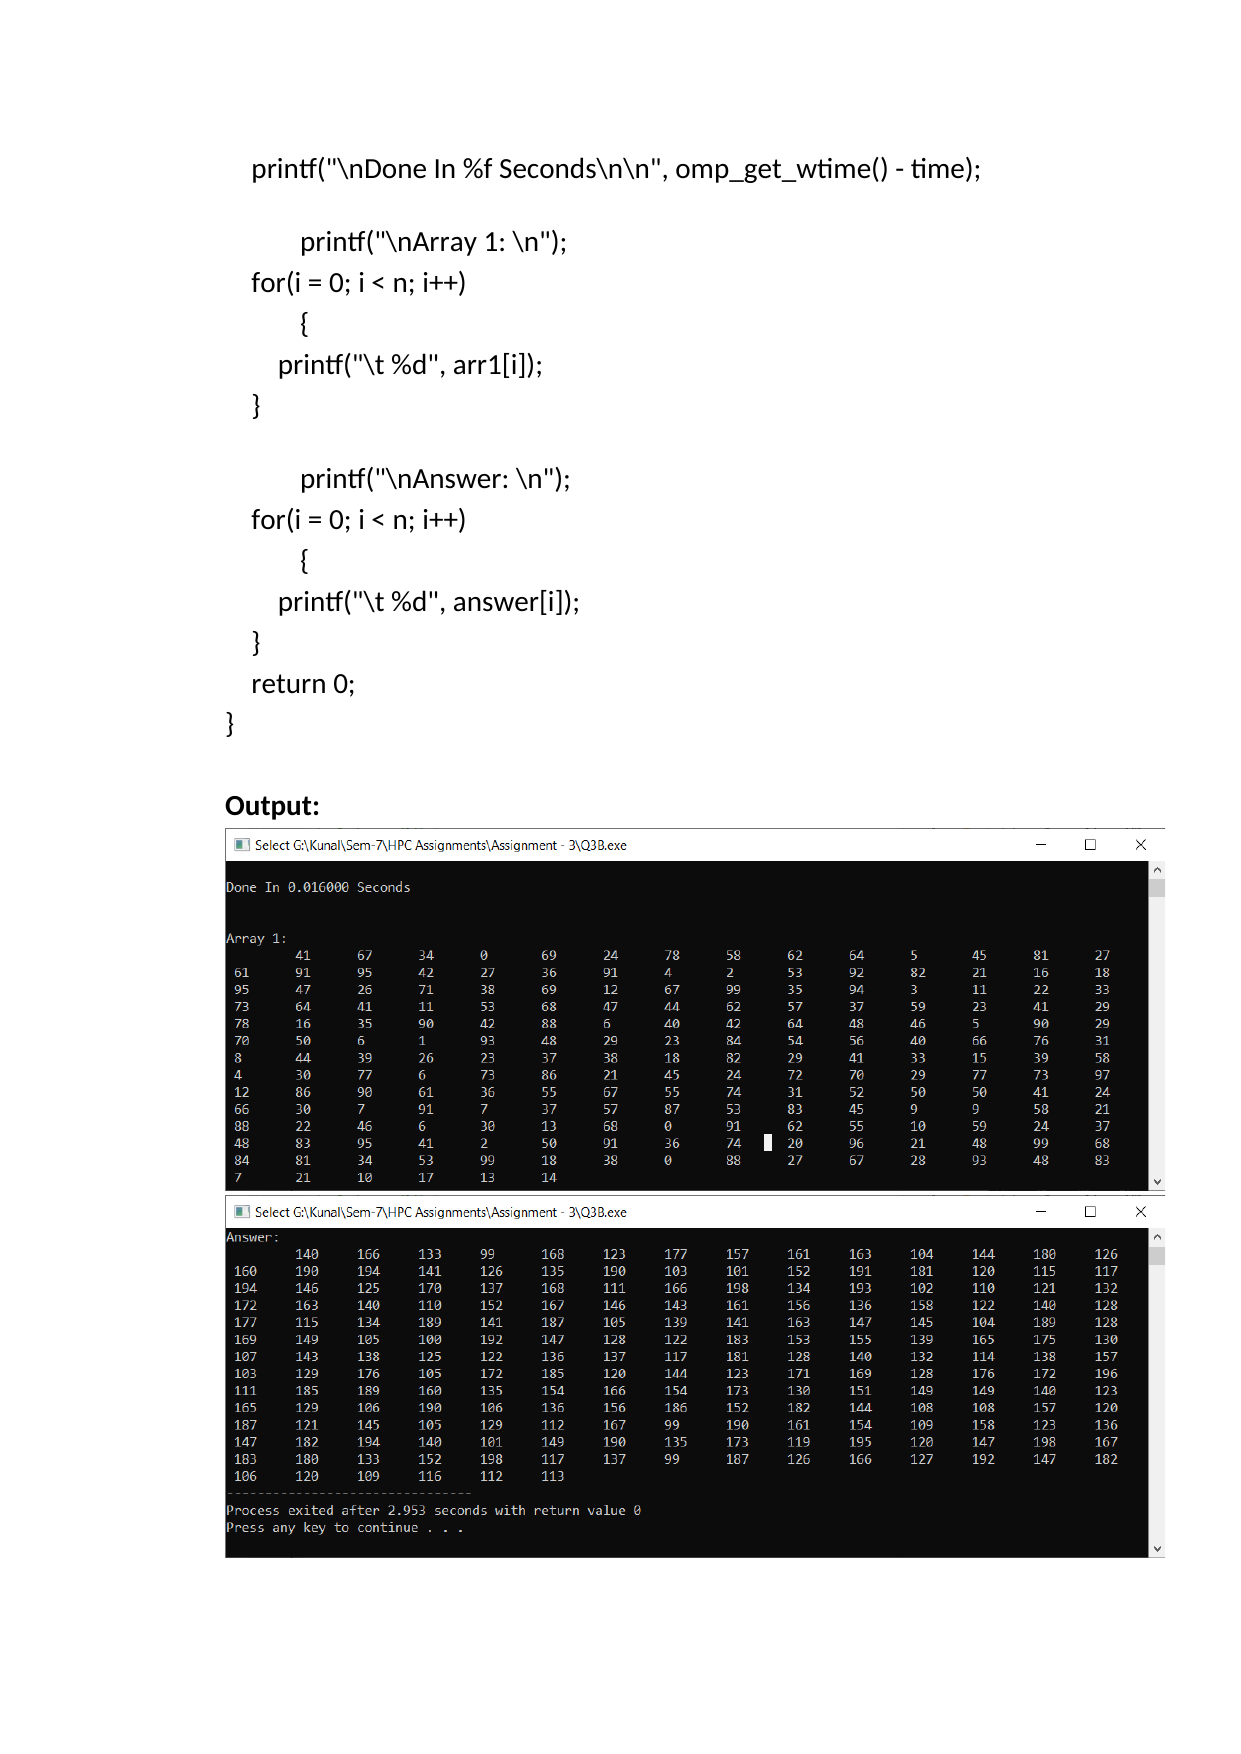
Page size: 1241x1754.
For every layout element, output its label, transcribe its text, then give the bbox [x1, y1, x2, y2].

list printf("\t %d", arr1[i]); [225, 346, 1090, 382]
list return 0; [225, 665, 1090, 700]
list printf("\t %d", answer[i]); [225, 583, 1090, 618]
list Output: [225, 787, 1090, 823]
list } [225, 624, 1090, 659]
picture [225, 828, 1166, 1191]
picture [225, 1195, 1166, 1558]
list printf("\nAnswer: \n"); [225, 460, 1090, 496]
list } [225, 706, 1090, 741]
list for(i = 0; i < n; i++) [225, 501, 1090, 537]
list } [225, 387, 1090, 422]
list printf("\nArray 1: \n"); [225, 223, 1090, 259]
list { [225, 542, 1090, 577]
list { [225, 305, 1090, 341]
list printf("\nDone In %f Seconds\n\n", omp_get_wtime() - time); [225, 150, 1090, 186]
list for(i = 0; i < n; i++) [225, 264, 1090, 300]
